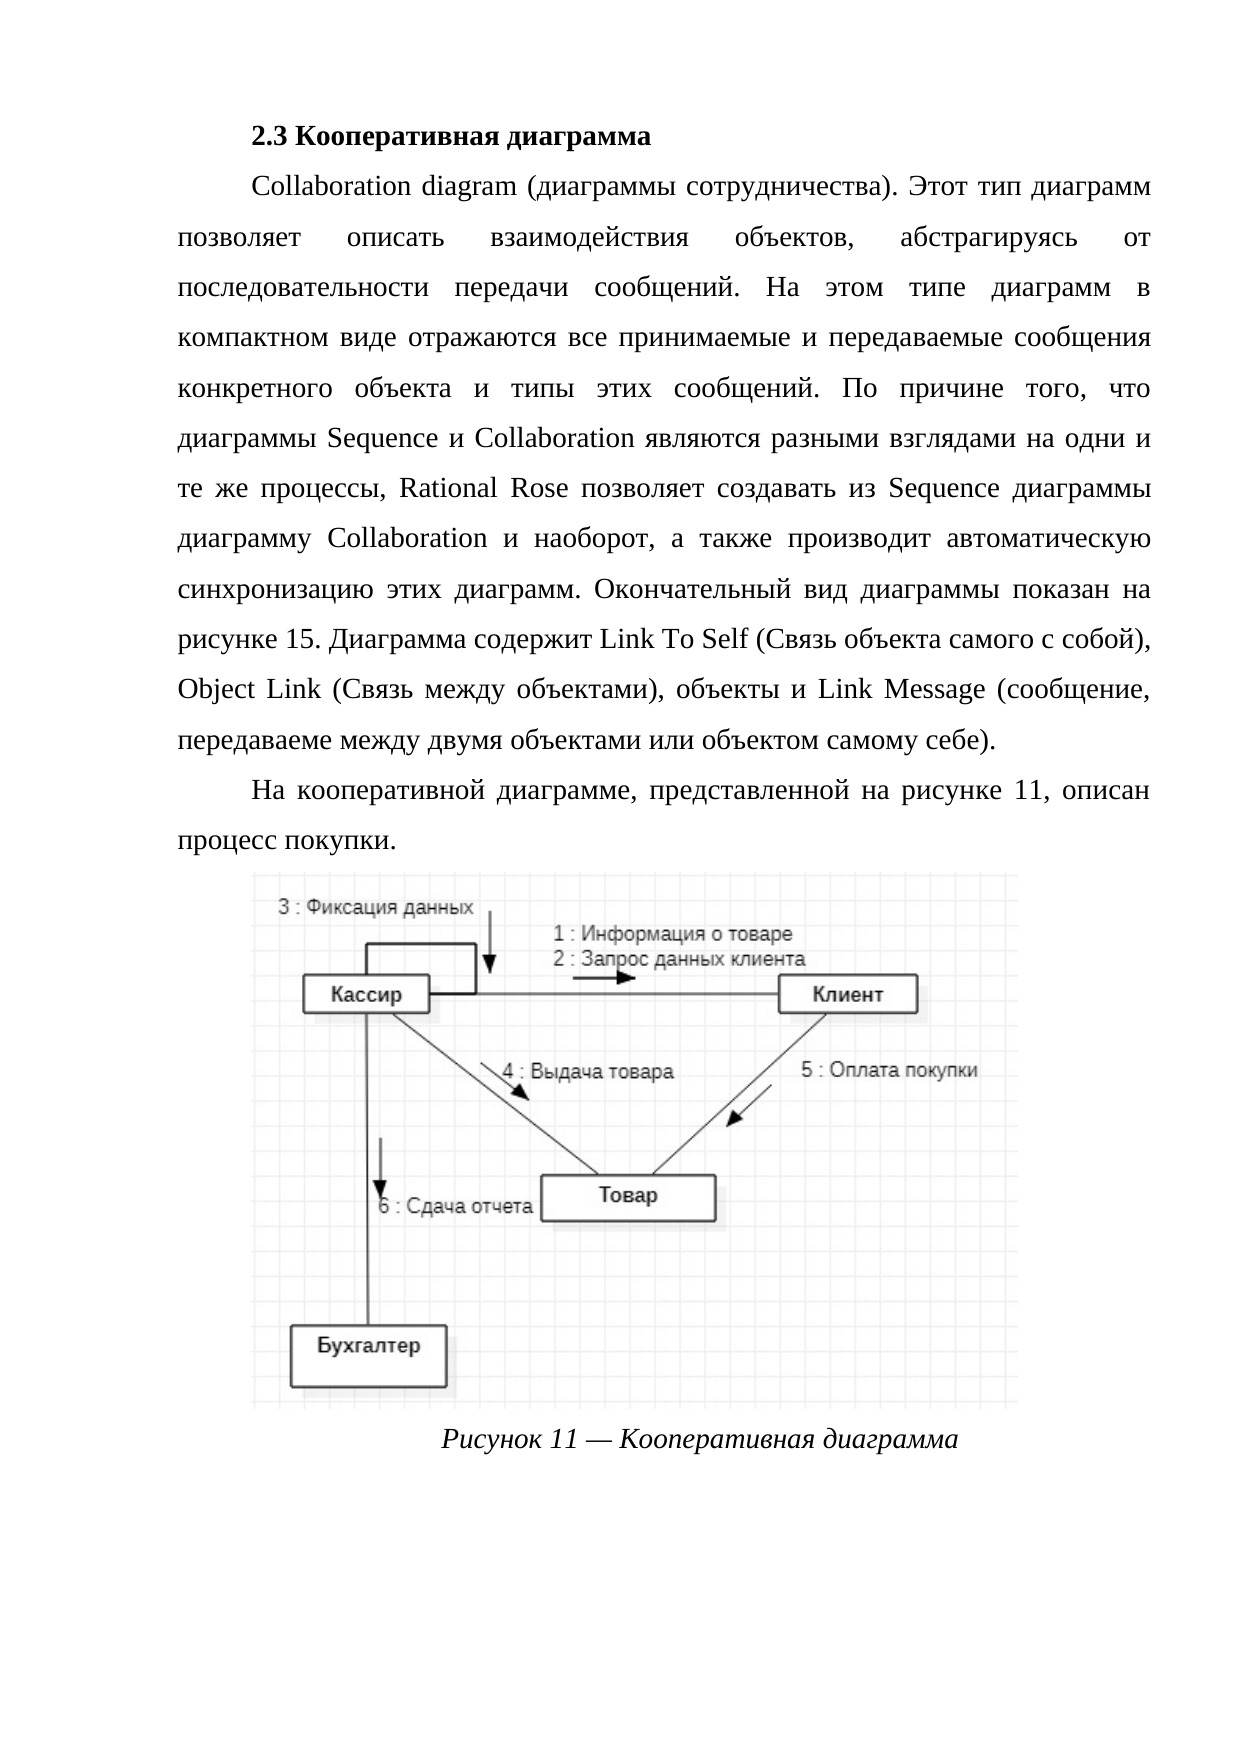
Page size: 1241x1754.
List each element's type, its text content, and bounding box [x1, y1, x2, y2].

text На кооперативной диаграмме, представленной на рисунке 11, описан процесс покупки. [177, 772, 1152, 856]
text Collaboration diagram (диаграммы сотрудничества). Этот тип диаграмм позволяет описать взаимодействия объектов, абстрагируясь от последовательности передачи сообщений. На этом типе диаграмм в компактном виде отражаются все принимаемые и передаваемые сообщения конкретного объекта и типы этих сообщений. По причине того, что диаграммы Sequence и Collaboration являются разными взглядами на одни и те же процессы, Rational Rose позволяет создавать из Sequence диаграммы диаграмму Collaboration и наоборот, а также производит автоматическую синхронизацию этих диаграмм. Окончательный вид диаграммы показан на рисунке 15. Диаграмма содержит Link To Self (Связь объекта самого с собой), Object Link (Связь между объектами), объекты и Link Message (сообщение, передаваеме между двумя объектами или объектом самому себе). [177, 168, 1152, 755]
text Рисунок 11 — Кооперативная диаграмма [177, 1421, 1152, 1454]
text 2.3 Кооперативная диаграмма [177, 118, 1152, 152]
picture [251, 872, 1019, 1409]
